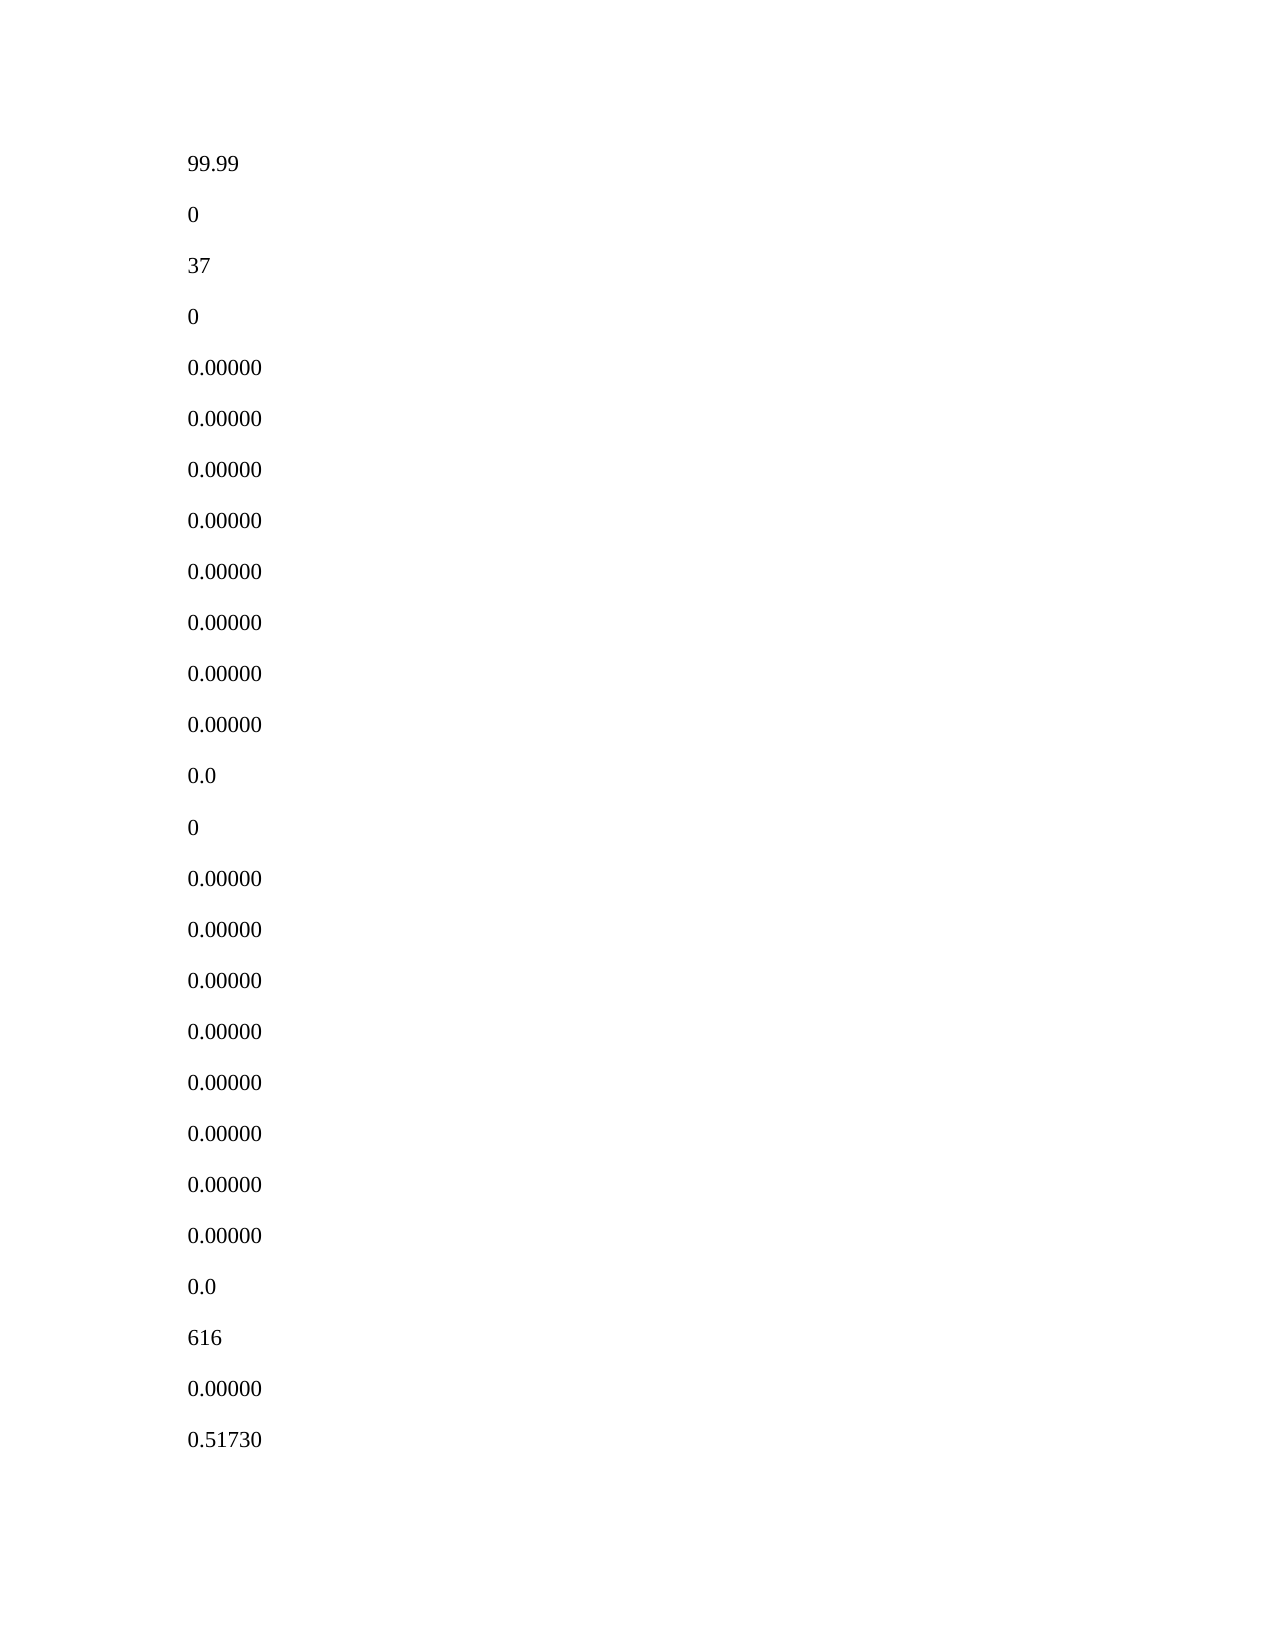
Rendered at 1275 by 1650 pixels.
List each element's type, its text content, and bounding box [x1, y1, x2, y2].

table_cell 0.00000 [176, 1018, 1076, 1069]
table_cell 0.00000 [176, 711, 1076, 762]
table_cell 0.00000 [176, 967, 1076, 1018]
table_cell 0.00000 [176, 609, 1076, 660]
table_cell 0.00000 [176, 405, 1076, 456]
table_cell 0.00000 [176, 1222, 1076, 1273]
table_cell 0.00000 [176, 660, 1076, 711]
table_cell 0.00000 [176, 1069, 1076, 1120]
table_cell 0.00000 [176, 354, 1076, 405]
table_cell 0 [176, 201, 1076, 252]
table_cell 37 [176, 252, 1076, 303]
table_cell 0.00000 [176, 456, 1076, 507]
table_cell 0.00000 [176, 1171, 1076, 1222]
table_header 99.99 [176, 150, 1076, 201]
table_cell 0.0 [176, 1273, 1076, 1324]
table_cell 0.51730 [176, 1426, 1076, 1477]
table_cell 0.00000 [176, 1120, 1076, 1171]
table_cell 0.00000 [176, 916, 1076, 967]
table_cell 0.00000 [176, 558, 1076, 609]
table_cell 616 [176, 1324, 1076, 1375]
table_cell 0 [176, 814, 1076, 864]
table_cell 0.00000 [176, 1375, 1076, 1426]
table_cell 0 [176, 303, 1076, 354]
table_cell 0.00000 [176, 507, 1076, 558]
table_cell 0.00000 [176, 865, 1076, 916]
table_cell 0.0 [176, 763, 1076, 813]
